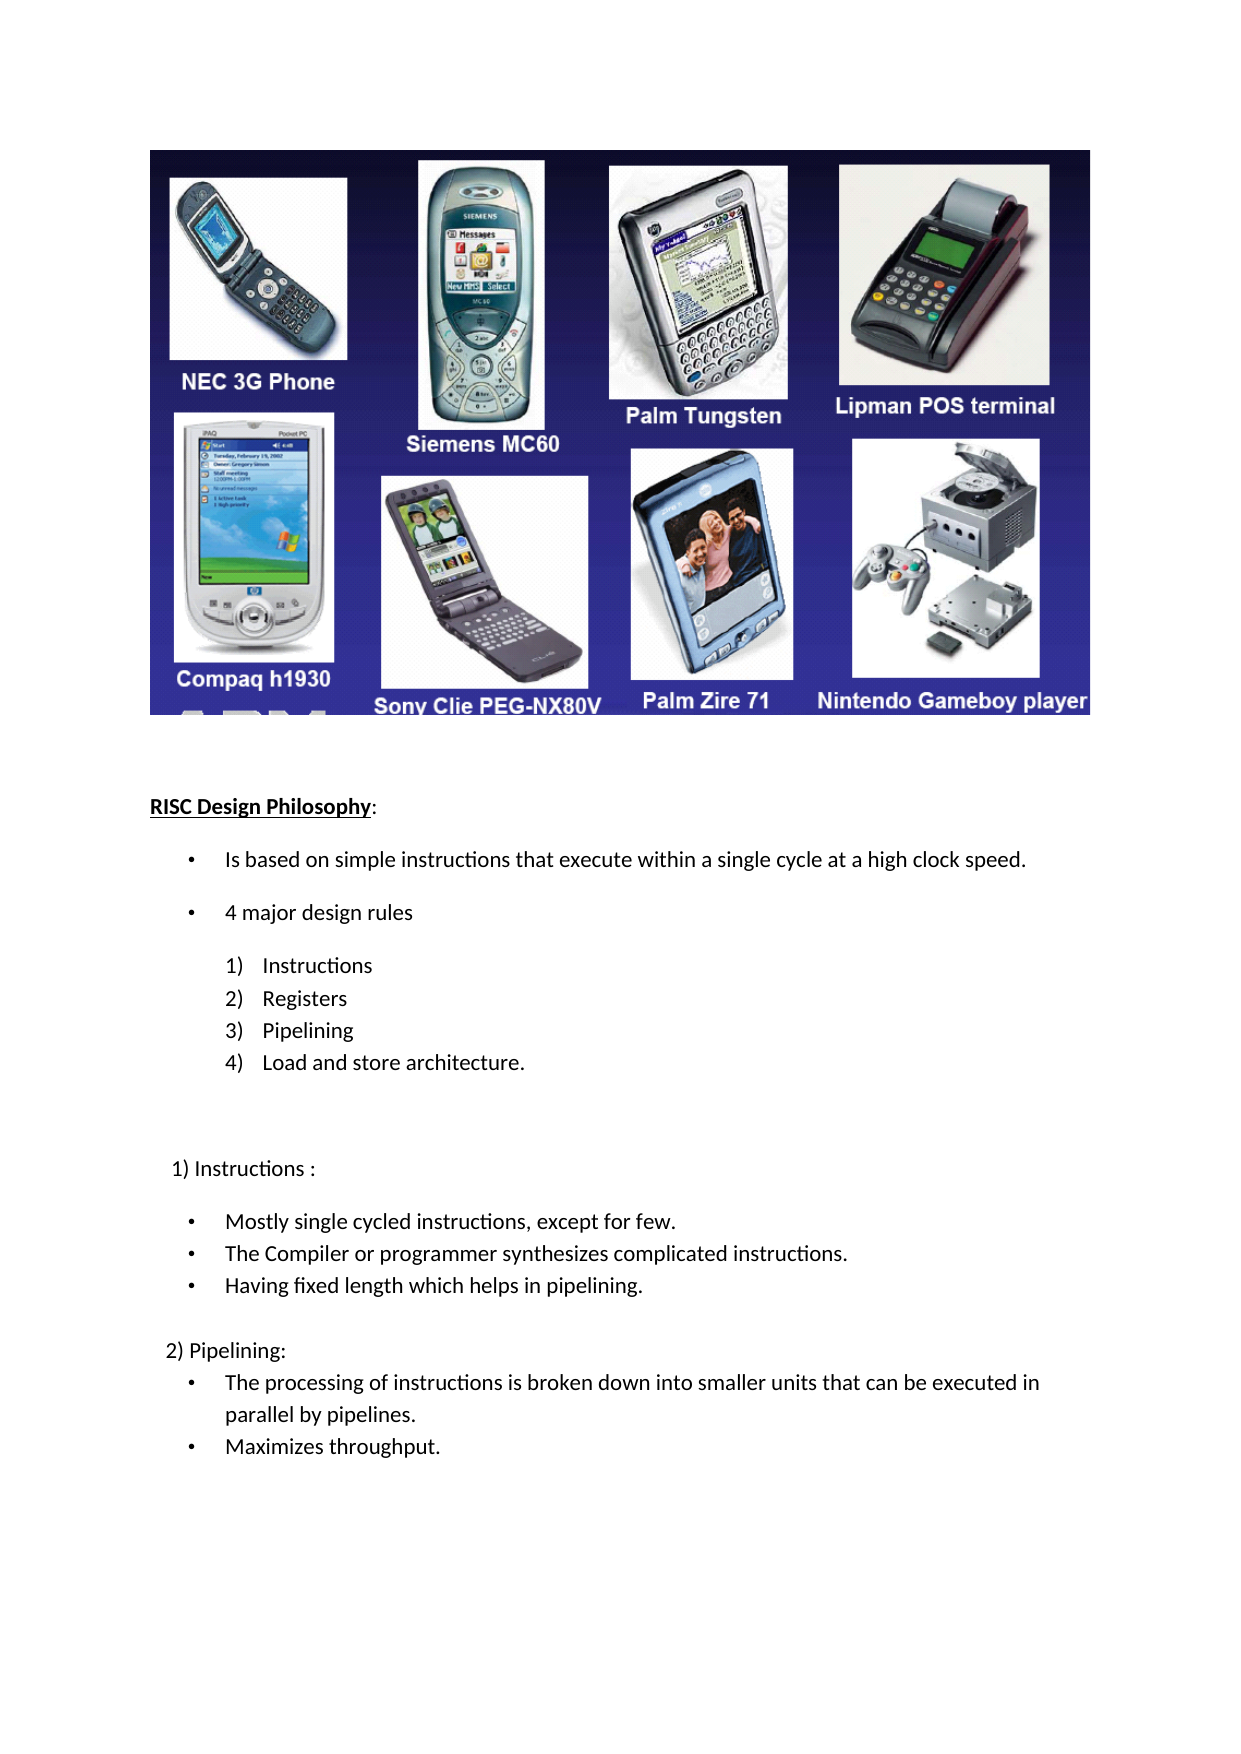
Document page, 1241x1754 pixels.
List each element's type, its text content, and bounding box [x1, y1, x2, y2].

list 4 major design rules [187, 898, 1090, 927]
list The processing of instructions is broken down into smaller units that can be executed in parallel by pipelines. [187, 1368, 1090, 1428]
list Load and store architecture. [225, 1048, 1090, 1076]
text 2) Pipelining: [150, 1336, 1090, 1364]
picture [150, 150, 1091, 715]
list Is based on simple instructions that execute within a single cycle at a high clock speed. [187, 846, 1090, 873]
list Mostly single cycled instructions, except for few. [187, 1207, 1090, 1235]
text 1) Instructions : [150, 1154, 1090, 1182]
list Pipelining [225, 1016, 1090, 1044]
list Instructions [225, 952, 1090, 979]
text RISC Design Philosophy: [150, 792, 1090, 821]
list The Compiler or programmer synthesizes complicated instructions. [187, 1239, 1090, 1267]
list Registers [225, 984, 1090, 1012]
list Having fixed length which helps in pipelining. [187, 1272, 1090, 1299]
list Maximizes throughput. [187, 1432, 1090, 1461]
